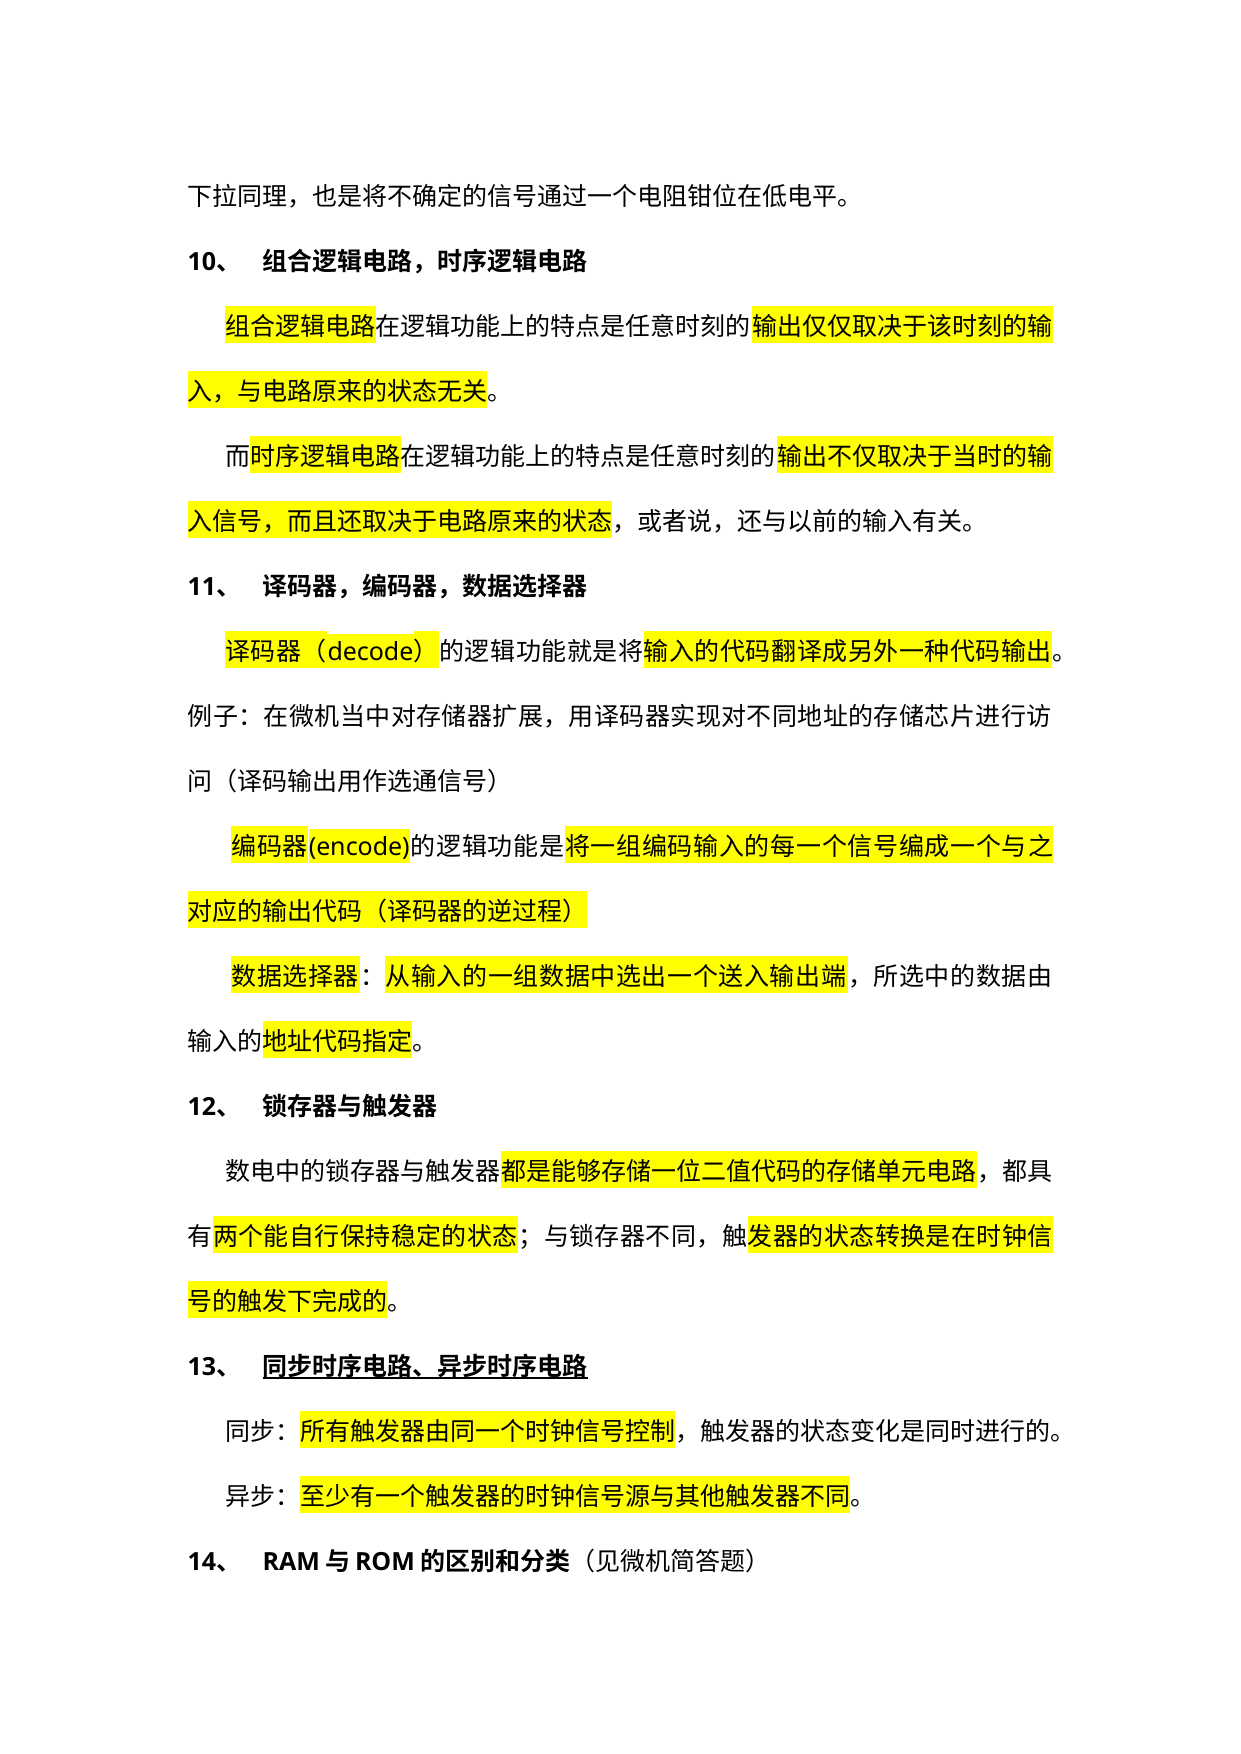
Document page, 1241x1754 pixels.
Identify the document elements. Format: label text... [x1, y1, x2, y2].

text 译码器（decode）的逻辑功能就是将输入的代码翻译成另外一种代码输出。例子：在微机当中对存储器扩展，用译码器实现对不同地址的存储芯片进行访问（译码输出用作选通信号） [187, 617, 1053, 812]
list 锁存器与触发器 [187, 1072, 1053, 1137]
text 组合逻辑电路在逻辑功能上的特点是任意时刻的输出仅仅取决于该时刻的输入，与电路原来的状态无关。 [187, 292, 1053, 422]
text 数据选择器：从输入的一组数据中选出一个送入输出端，所选中的数据由输入的地址代码指定。 [187, 942, 1053, 1072]
text 编码器(encode)的逻辑功能是将一组编码输入的每一个信号编成一个与之对应的输出代码（译码器的逆过程） [187, 812, 1053, 942]
text 数电中的锁存器与触发器都是能够存储一位二值代码的存储单元电路，都具有两个能自行保持稳定的状态；与锁存器不同，触发器的状态转换是在时钟信号的触发下完成的。 [187, 1137, 1053, 1332]
list 异步：至少有一个触发器的时钟信号源与其他触发器不同。 [225, 1462, 1053, 1527]
list RAM与ROM的区别和分类（见微机简答题） [187, 1527, 1053, 1592]
list 同步时序电路、异步时序电路 [187, 1332, 1053, 1397]
text 而时序逻辑电路在逻辑功能上的特点是任意时刻的输出不仅取决于当时的输入信号，而且还取决于电路原来的状态，或者说，还与以前的输入有关。 [187, 422, 1053, 552]
list 同步：所有触发器由同一个时钟信号控制，触发器的状态变化是同时进行的。 [225, 1397, 1053, 1462]
list 组合逻辑电路，时序逻辑电路 [187, 227, 1053, 292]
list 译码器，编码器，数据选择器 [187, 552, 1053, 617]
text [187, 162, 1053, 227]
